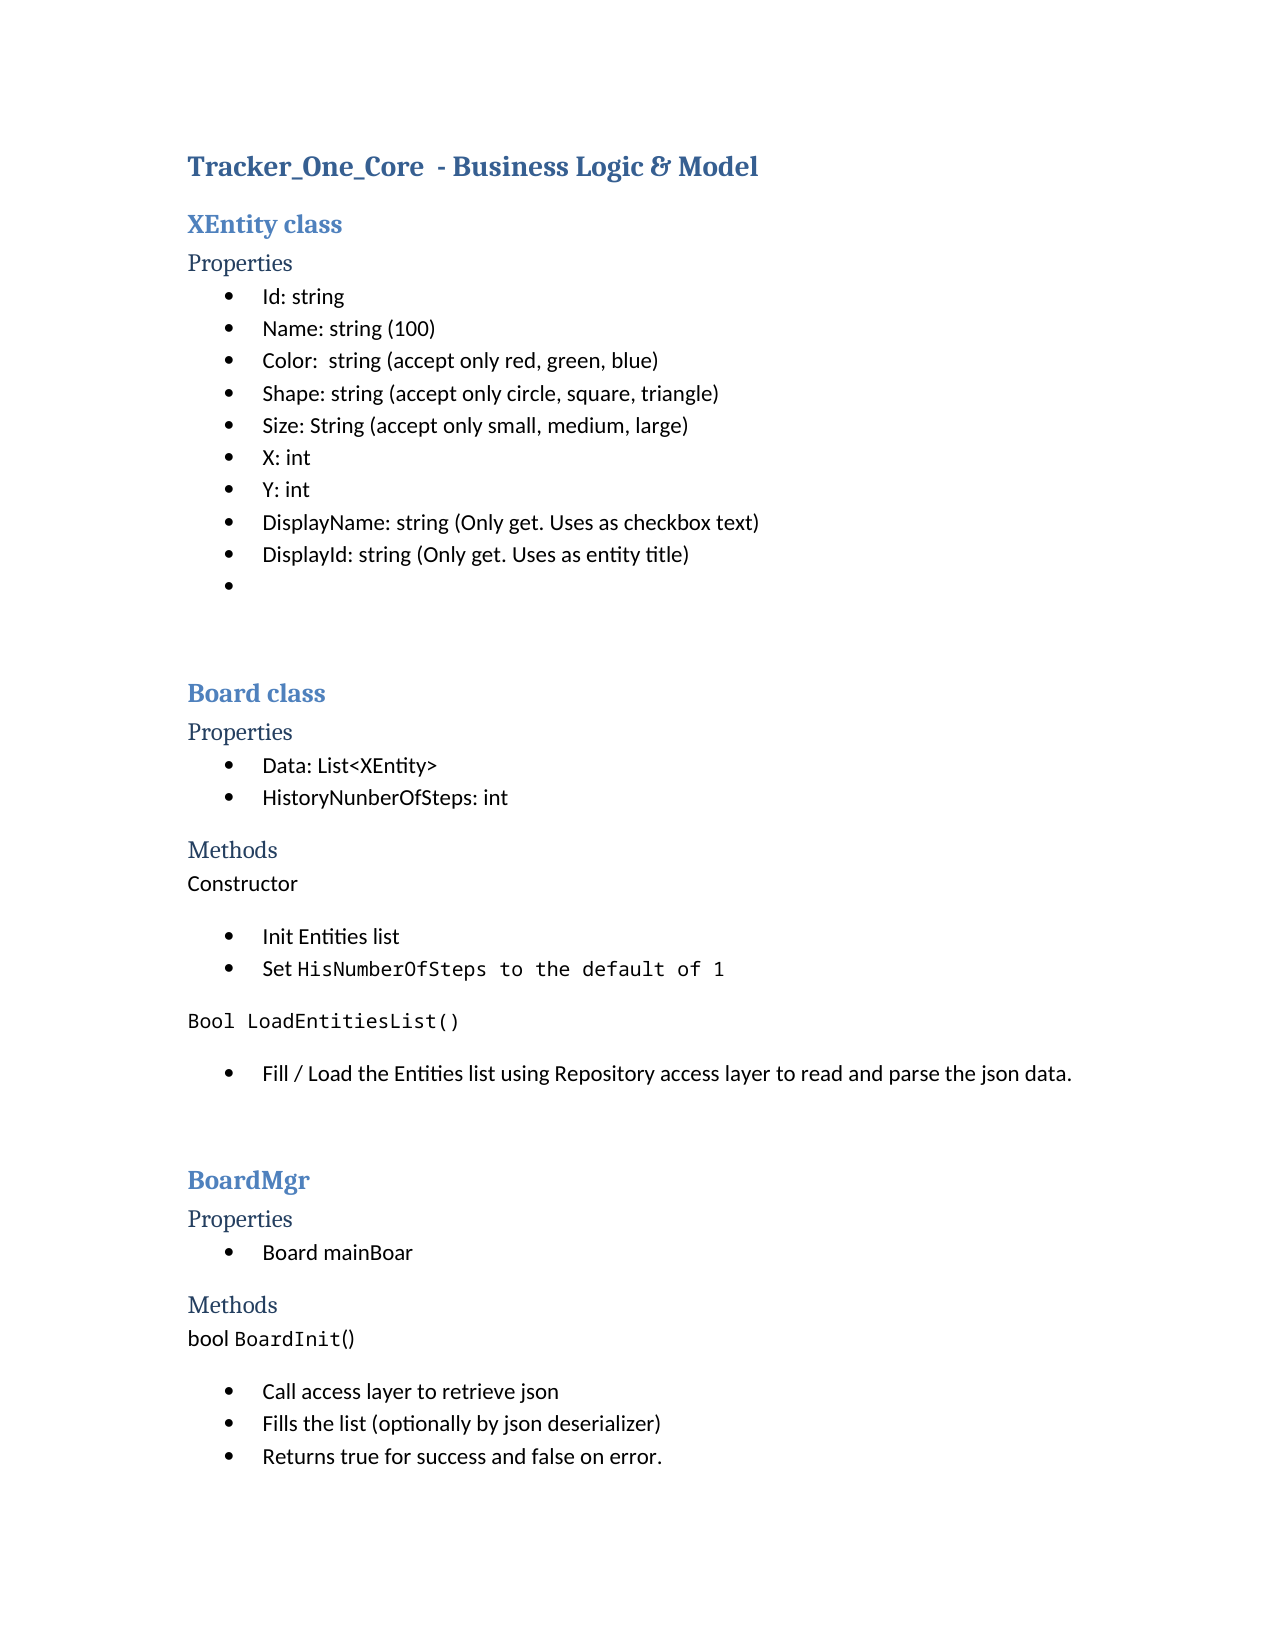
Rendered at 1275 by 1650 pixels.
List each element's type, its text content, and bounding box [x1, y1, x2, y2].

list Data: List<XEntity> [225, 751, 1087, 779]
list Set HisNumberOfSteps to the default of 1 [225, 954, 1087, 982]
list Returns true for success and false on error. [225, 1442, 1087, 1470]
subtitle Properties [187, 718, 1087, 747]
list Id: string [225, 282, 1087, 310]
subtitle Properties [187, 1205, 1087, 1234]
list DisplayName: string (Only get. Uses as checkbox text) [225, 508, 1087, 536]
list DisplayId: string (Only get. Uses as entity title) [225, 540, 1087, 568]
list Call access layer to retrieve json [225, 1377, 1087, 1405]
list Name: string (100) [225, 314, 1087, 342]
list Fill / Load the Entities list using Repository access layer to read and parse the json data. [225, 1059, 1087, 1087]
text Bool LoadEntitiesList() [187, 1007, 1087, 1034]
list Fills the list (optionally by json deserializer) [225, 1409, 1087, 1438]
list Size: String (accept only small, medium, large) [225, 411, 1087, 439]
text Constructor [187, 869, 1087, 897]
subtitle XEntity class [187, 209, 1087, 241]
list HistoryNunberOfSteps: int [225, 783, 1087, 811]
subtitle Methods [187, 1291, 1087, 1320]
list Init Entities list [225, 922, 1087, 950]
list Board mainBoar [225, 1238, 1087, 1266]
subtitle Tracker_One_Core - Business Logic & Model [187, 150, 1087, 183]
list Y: int [225, 475, 1087, 503]
subtitle BoardMgr [187, 1165, 1087, 1196]
list X: int [225, 443, 1087, 471]
list Color: string (accept only red, green, blue) [225, 347, 1087, 375]
text bool BoardInit() [187, 1324, 1087, 1352]
list Shape: string (accept only circle, square, triangle) [225, 379, 1087, 407]
subtitle Board class [187, 678, 1087, 709]
subtitle Methods [187, 836, 1087, 865]
subtitle Properties [187, 249, 1087, 278]
